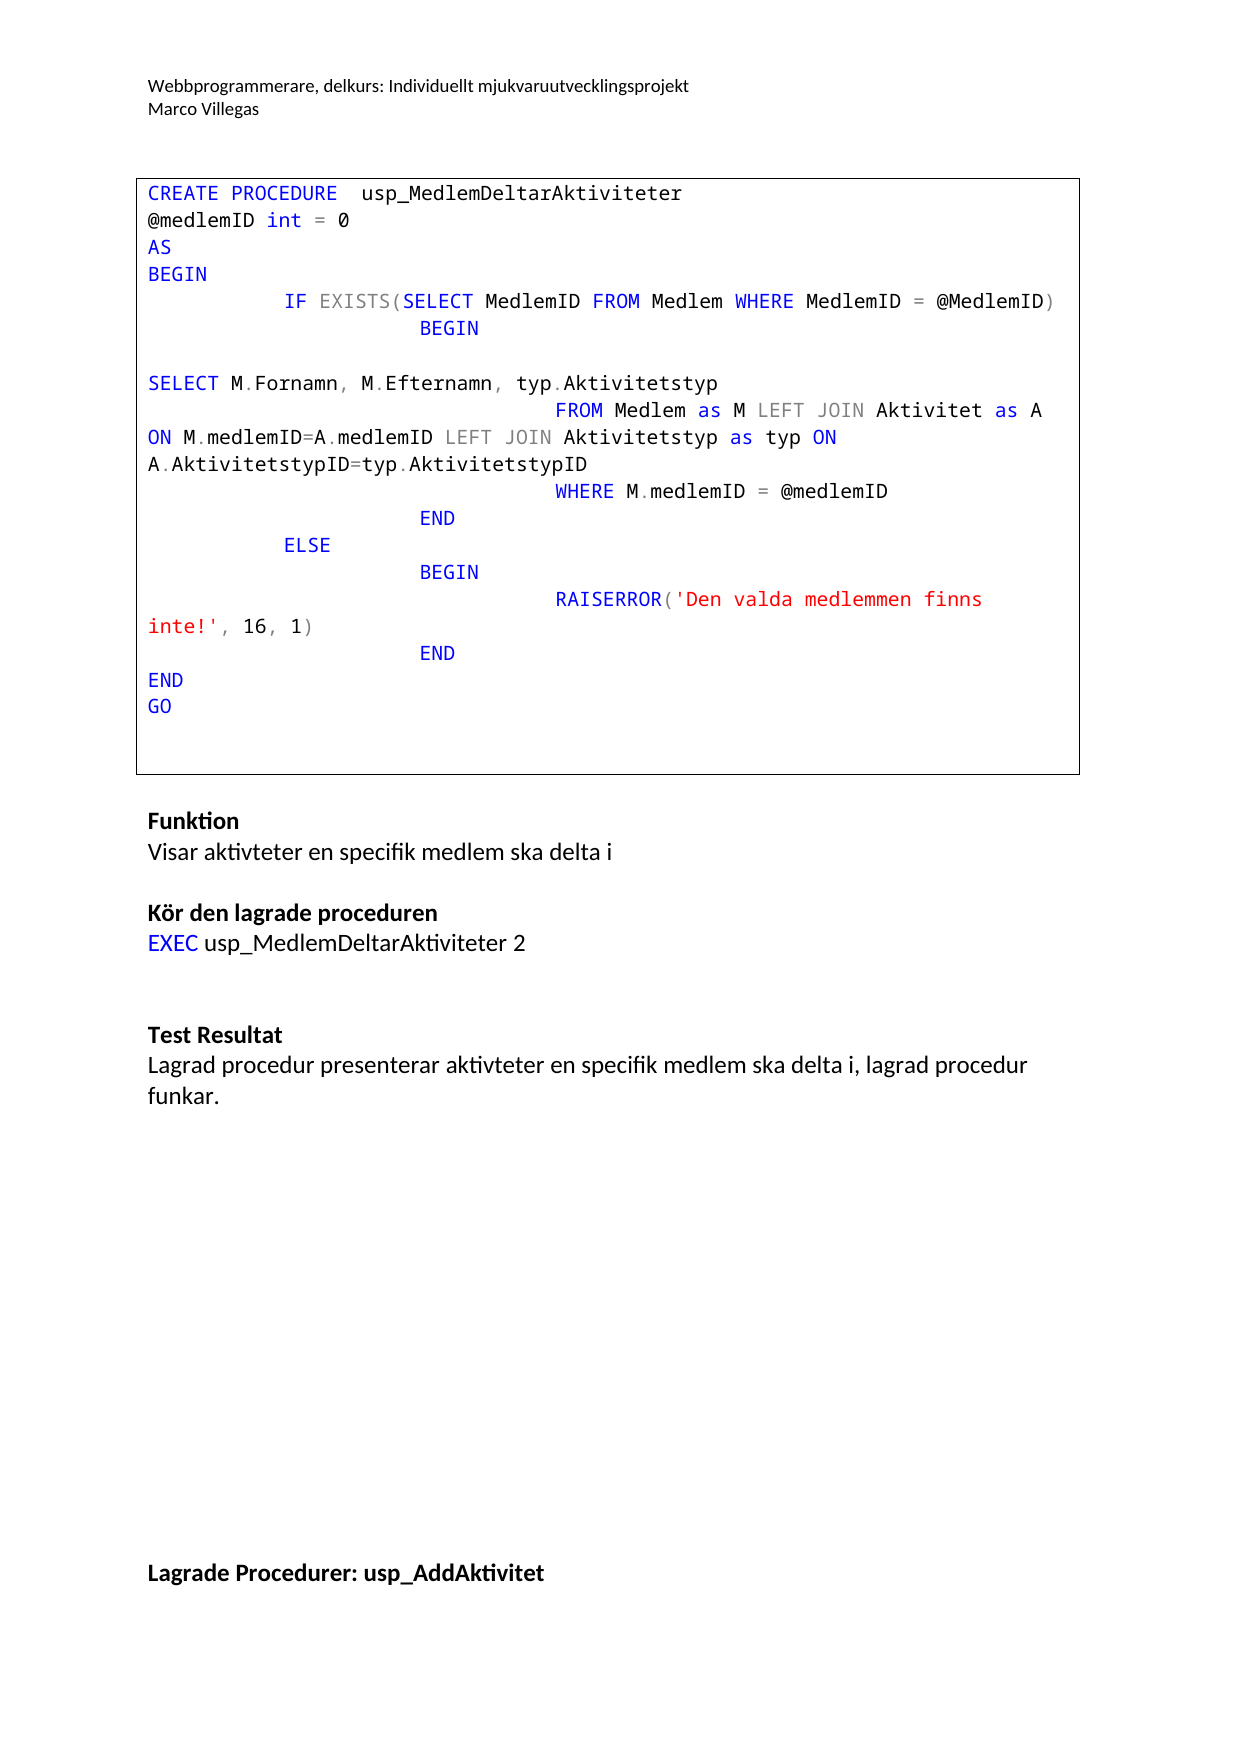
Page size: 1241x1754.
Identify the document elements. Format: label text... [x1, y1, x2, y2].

text Lagrade Procedurer: usp_AddAktivitet [148, 1557, 1093, 1588]
text Visar aktivteter en specifik medlem ska delta i [148, 836, 1093, 866]
table_header CREATE PROCEDURE usp_MedlemDeltarAktiviteter @medlemID int = 0 AS BEGIN IF EXISTS(SELECT MedlemID FROM Medlem WHERE MedlemID = @MedlemID) BEGIN SELECT M.Fornamn, M.Efternamn, typ.Aktivitetstyp FROM Medlem as M LEFT JOIN Aktivitet as A ON M.medlemID=A.medlemID LEFT JOIN Aktivitetstyp as typ ON A.AktivitetstypID=typ.AktivitetstypID WHERE M.medlemID = @medlemID END ELSE BEGIN RAISERROR('Den valda medlemmen finns inte!', 16, 1) END END GO [137, 179, 1079, 774]
text EXEC usp_MedlemDeltarAktiviteter 2 [148, 927, 1093, 958]
text Lagrad procedur presenterar aktivteter en specifik medlem ska delta i, lagrad procedur funkar. [148, 1049, 1093, 1111]
text Funktion [148, 805, 1093, 836]
text Test Resultat [148, 1019, 1093, 1049]
text Kör den lagrade proceduren [148, 897, 1093, 927]
